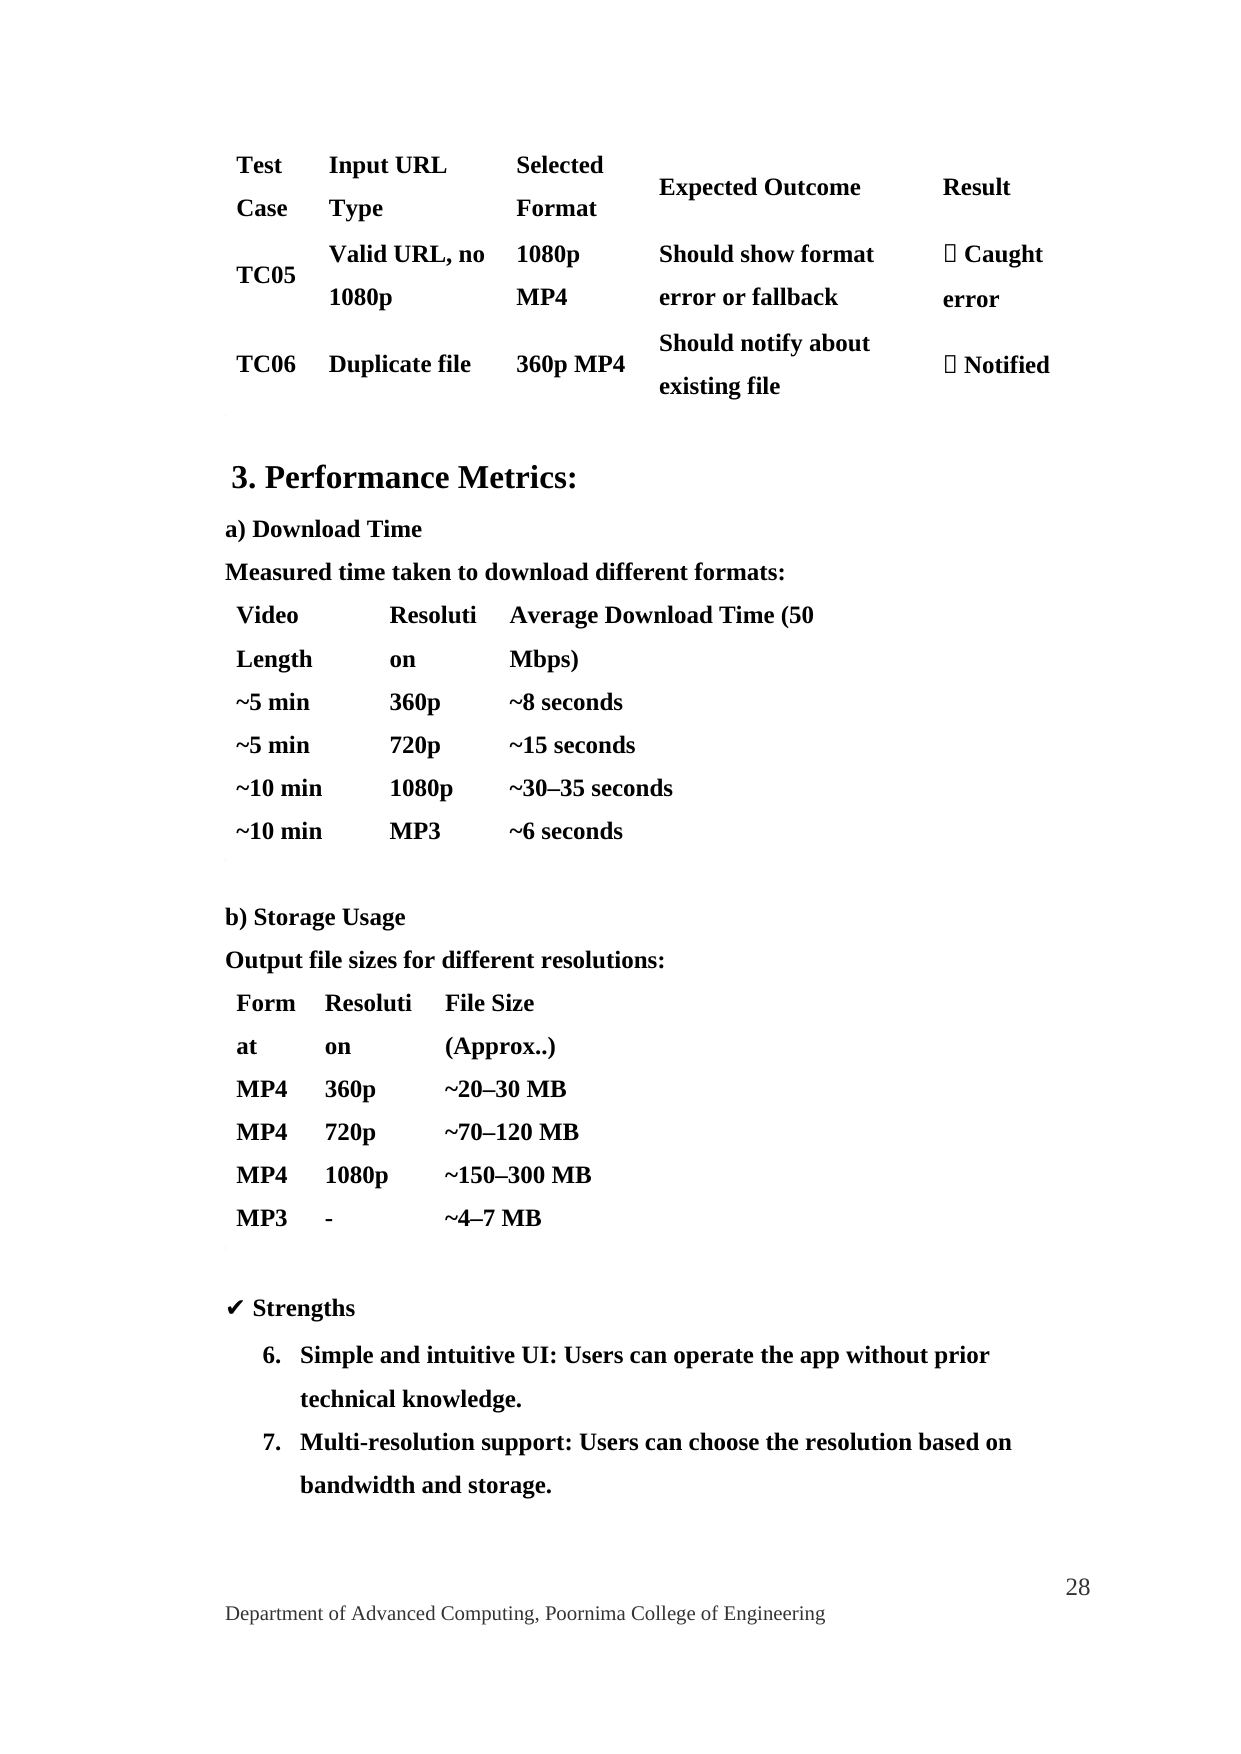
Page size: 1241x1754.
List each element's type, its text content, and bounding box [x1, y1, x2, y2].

table_cell ~8 seconds [498, 687, 887, 730]
table_cell Valid URL, no 1080p [318, 236, 505, 328]
table_cell ~10 min [225, 773, 378, 816]
table_cell ~70–120 MB [434, 1118, 648, 1160]
table_cell - [313, 1204, 433, 1246]
table_cell MP4 [225, 1118, 313, 1160]
table_cell 360p MP4 [505, 328, 648, 414]
table_cell TC06 [225, 328, 317, 414]
table_cell 1080p [378, 773, 498, 816]
list Multi-resolution support: Users can choose the resolution based on bandwidth and storage. [262, 1427, 1090, 1499]
table_cell 360p [378, 687, 498, 730]
table_header Expected Outcome [648, 150, 931, 236]
text a) Download Time [225, 514, 1090, 543]
table_cell 360p [313, 1074, 433, 1117]
table_cell ✅ Notified [931, 328, 1090, 414]
table_cell Should notify about existing file [648, 328, 931, 414]
table_cell MP3 [378, 816, 498, 859]
table_header Test Case [225, 150, 317, 236]
table_cell 720p [313, 1118, 433, 1160]
table_header Format [225, 988, 313, 1074]
text Output file sizes for different resolutions: [225, 945, 1090, 974]
table_header Input URL Type [318, 150, 505, 236]
table_header Average Download Time (50 Mbps) [498, 601, 887, 687]
text ✔️ Strengths [225, 1289, 1090, 1324]
table_cell MP4 [225, 1074, 313, 1117]
table_header File Size (Approx..) [434, 988, 648, 1074]
table_cell ~4–7 MB [434, 1204, 648, 1246]
table_cell ~30–35 seconds [498, 773, 887, 816]
table_cell Should show format error or fallback [648, 236, 931, 328]
table_header Resolution [313, 988, 433, 1074]
table_cell ~5 min [225, 730, 378, 773]
table_cell ~15 seconds [498, 730, 887, 773]
table_header Selected Format [505, 150, 648, 236]
table_cell Duplicate file [318, 328, 505, 414]
table_cell ~10 min [225, 816, 378, 859]
text 3. Performance Metrics: [225, 457, 1090, 495]
table_cell ✅ Caught error [931, 236, 1090, 328]
table_cell 720p [378, 730, 498, 773]
text b) Storage Usage [225, 902, 1090, 931]
table_cell ~5 min [225, 687, 378, 730]
table_header Resolution [378, 601, 498, 687]
table_header Video Length [225, 601, 378, 687]
table_cell TC05 [225, 236, 317, 328]
table_cell ~150–300 MB [434, 1160, 648, 1203]
table_header Result [931, 150, 1090, 236]
table_cell MP3 [225, 1204, 313, 1246]
table_cell 1080p MP4 [505, 236, 648, 328]
table_cell 1080p [313, 1160, 433, 1203]
text Measured time taken to download different formats: [225, 557, 1090, 586]
table_cell ~6 seconds [498, 816, 887, 859]
list Simple and intuitive UI: Users can operate the app without prior technical knowledge. [262, 1341, 1090, 1412]
table_cell MP4 [225, 1160, 313, 1203]
table_cell ~20–30 MB [434, 1074, 648, 1117]
